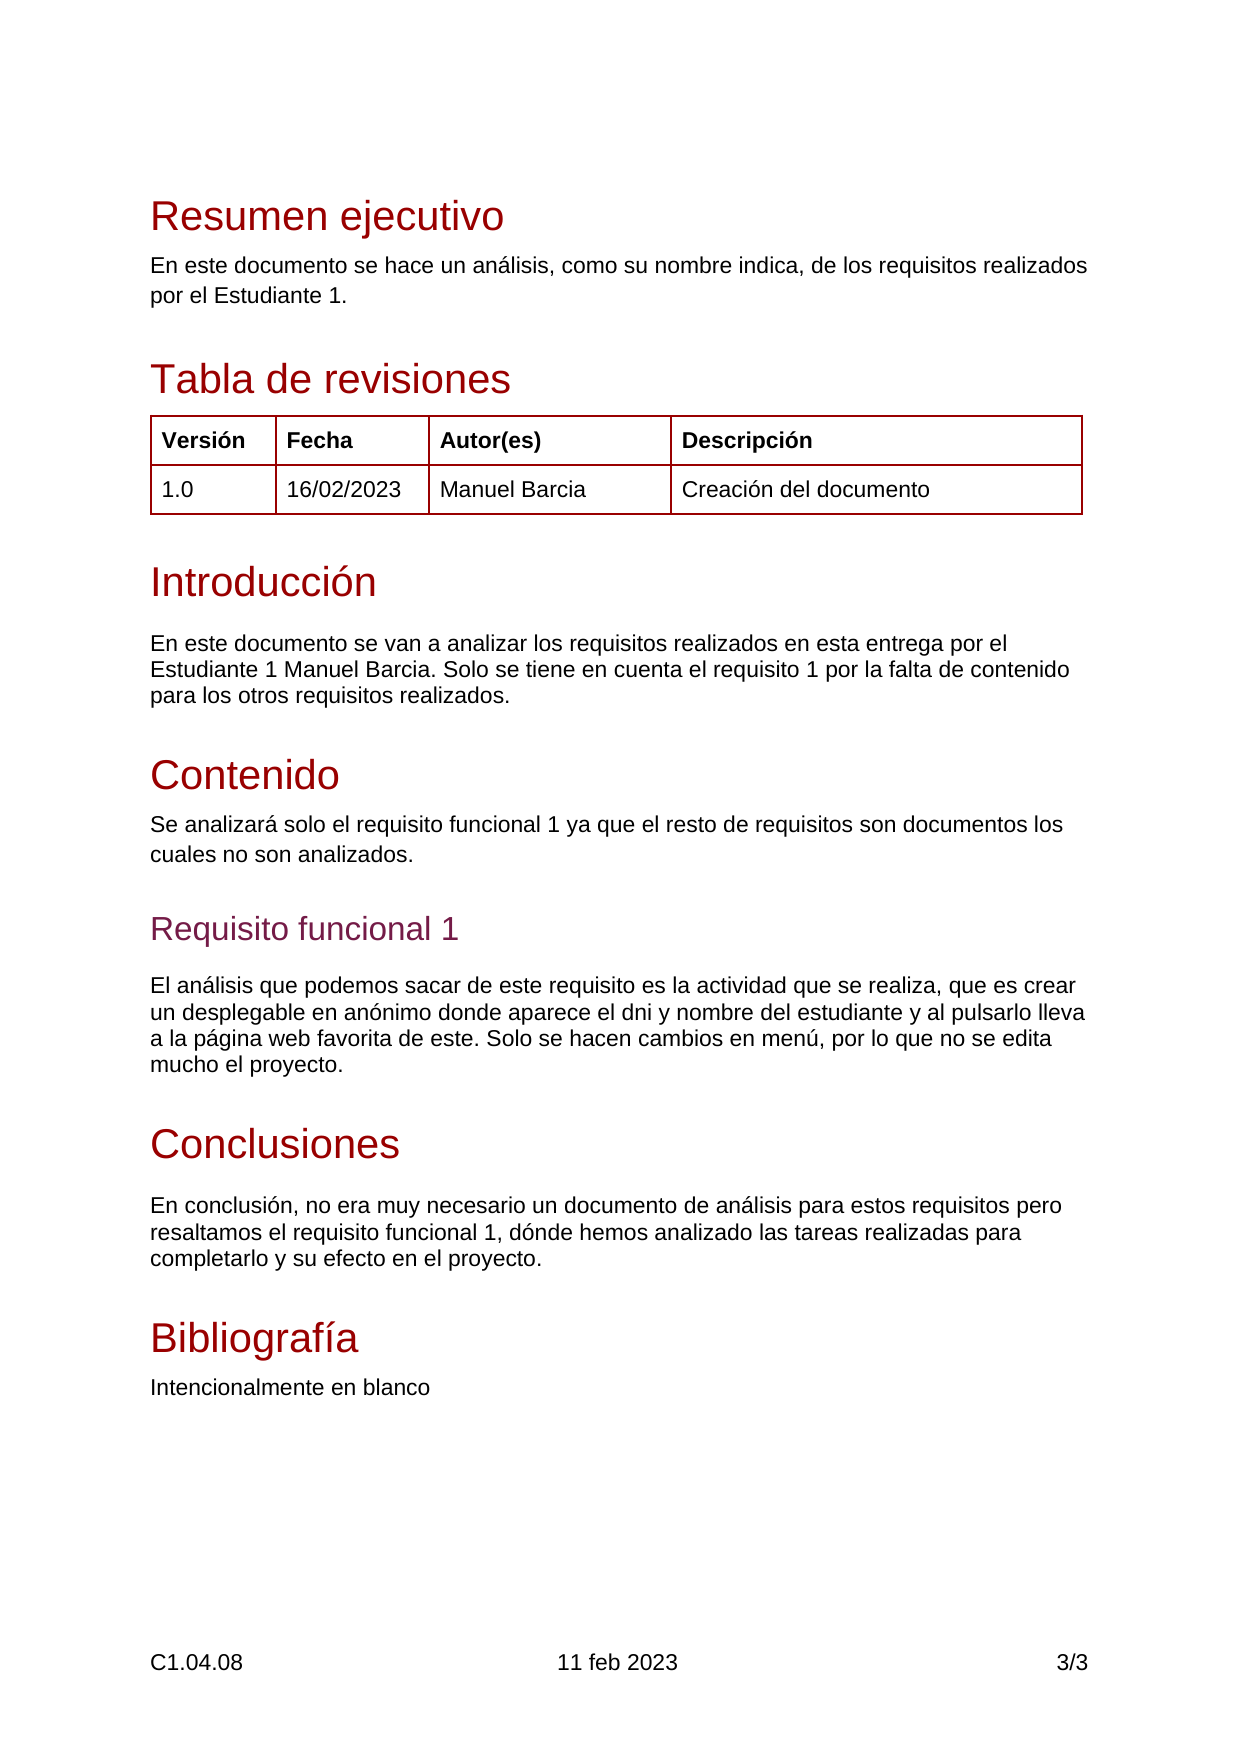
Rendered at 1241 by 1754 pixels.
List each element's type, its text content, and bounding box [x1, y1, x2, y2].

table_header Fecha [277, 417, 428, 464]
text En este documento se van a analizar los requisitos realizados en esta entrega por el Estudiante 1 Manuel Barcia. Solo se tiene en cuenta el requisito 1 por la falta de contenido para los otros requisitos realizados. [150, 630, 1090, 709]
table_header Versión [152, 417, 275, 464]
table_cell Manuel Barcia [430, 466, 670, 513]
text El análisis que podemos sacar de este requisito es la actividad que se realiza, que es crear un desplegable en anónimo donde aparece el dni y nombre del estudiante y al pulsarlo lleva a la página web favorita de este. Solo se hacen cambios en menú, por lo que no se edita mucho el proyecto. [150, 972, 1090, 1078]
table_header Descripción [672, 417, 1081, 464]
text En este documento se hace un análisis, como su nombre indica, de los requisitos realizados por el Estudiante 1. [150, 252, 1090, 309]
subtitle Conclusiones [150, 1119, 1090, 1167]
table_cell 16/02/2023 [277, 466, 428, 513]
subtitle Requisito funcional 1 [150, 909, 1090, 947]
subtitle Introducción [150, 557, 1090, 605]
subtitle Contenido [150, 751, 1090, 798]
text Intencionalmente en blanco [150, 1373, 1090, 1400]
subtitle Resumen ejecutivo [150, 192, 1090, 239]
text En conclusión, no era muy necesario un documento de análisis para estos requisitos pero resaltamos el requisito funcional 1, dónde hemos analizado las tareas realizadas para completarlo y su efecto en el proyecto. [150, 1192, 1090, 1271]
subtitle Bibliografía [150, 1313, 1090, 1361]
table_header Autor(es) [430, 417, 670, 464]
table_cell Creación del documento [672, 466, 1081, 513]
table_cell 1.0 [152, 466, 275, 513]
subtitle Tabla de revisiones [150, 354, 1090, 402]
text Se analizará solo el requisito funcional 1 ya que el resto de requisitos son documentos los cuales no son analizados. [150, 811, 1090, 867]
